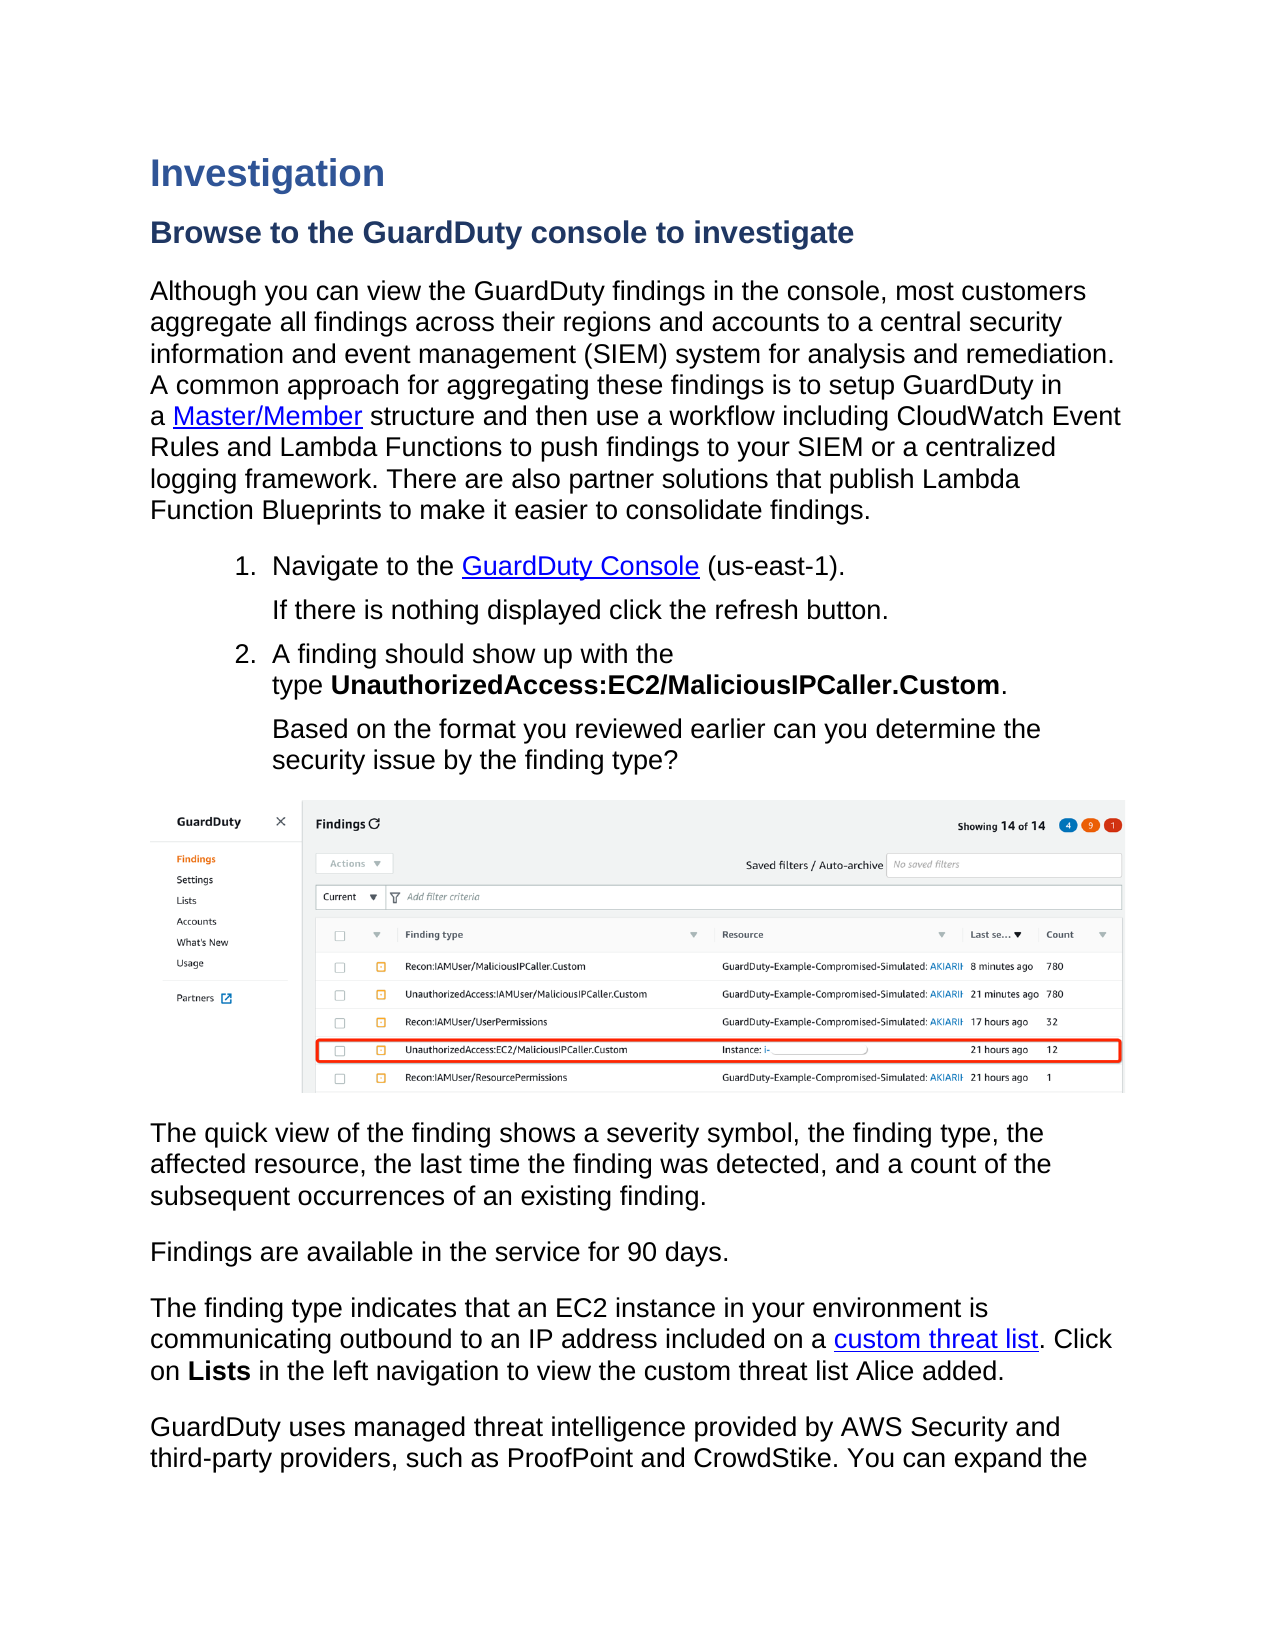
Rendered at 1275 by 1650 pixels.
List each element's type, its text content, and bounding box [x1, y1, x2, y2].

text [150, 1411, 1125, 1473]
subtitle Investigation [150, 150, 1125, 194]
text Based on the format you reviewed earlier can you determine the security issue by the finding type? [272, 713, 1125, 775]
text If there is nothing displayed click the refresh button. [272, 594, 1125, 625]
list Navigate to the GuardDuty Console (us-east-1). [234, 550, 1125, 581]
subtitle Browse to the GuardDuty console to investigate [150, 214, 1125, 250]
picture [150, 800, 1125, 1093]
list A finding should show up with the type UnauthorizedAccess:EC2/MaliciousIPCaller.Custom. [234, 638, 1125, 700]
text The finding type indicates that an EC2 instance in your environment is communicating outbound to an IP address included on a custom threat list. Click on Lists in the left navigation to view the custom threat list Alice added. [150, 1292, 1125, 1386]
text Although you can view the GuardDuty findings in the console, most customers aggregate all findings across their regions and accounts to a central security information and event management (SIEM) system for analysis and remediation. A common approach for aggregating these findings is to setup GuardDuty in a Master/Member structure and then use a workflow including CloudWatch Event Rules and Lambda Functions to push findings to your SIEM or a centralized logging framework. There are also partner solutions that publish Lambda Function Blueprints to make it easier to consolidate findings. [150, 275, 1125, 525]
text The quick view of the finding shows a severity symbol, the finding type, the affected resource, the last time the finding was detected, and a count of the subsequent occurrences of an existing finding. [150, 1117, 1125, 1211]
text Findings are available in the service for 90 days. [150, 1236, 1125, 1267]
